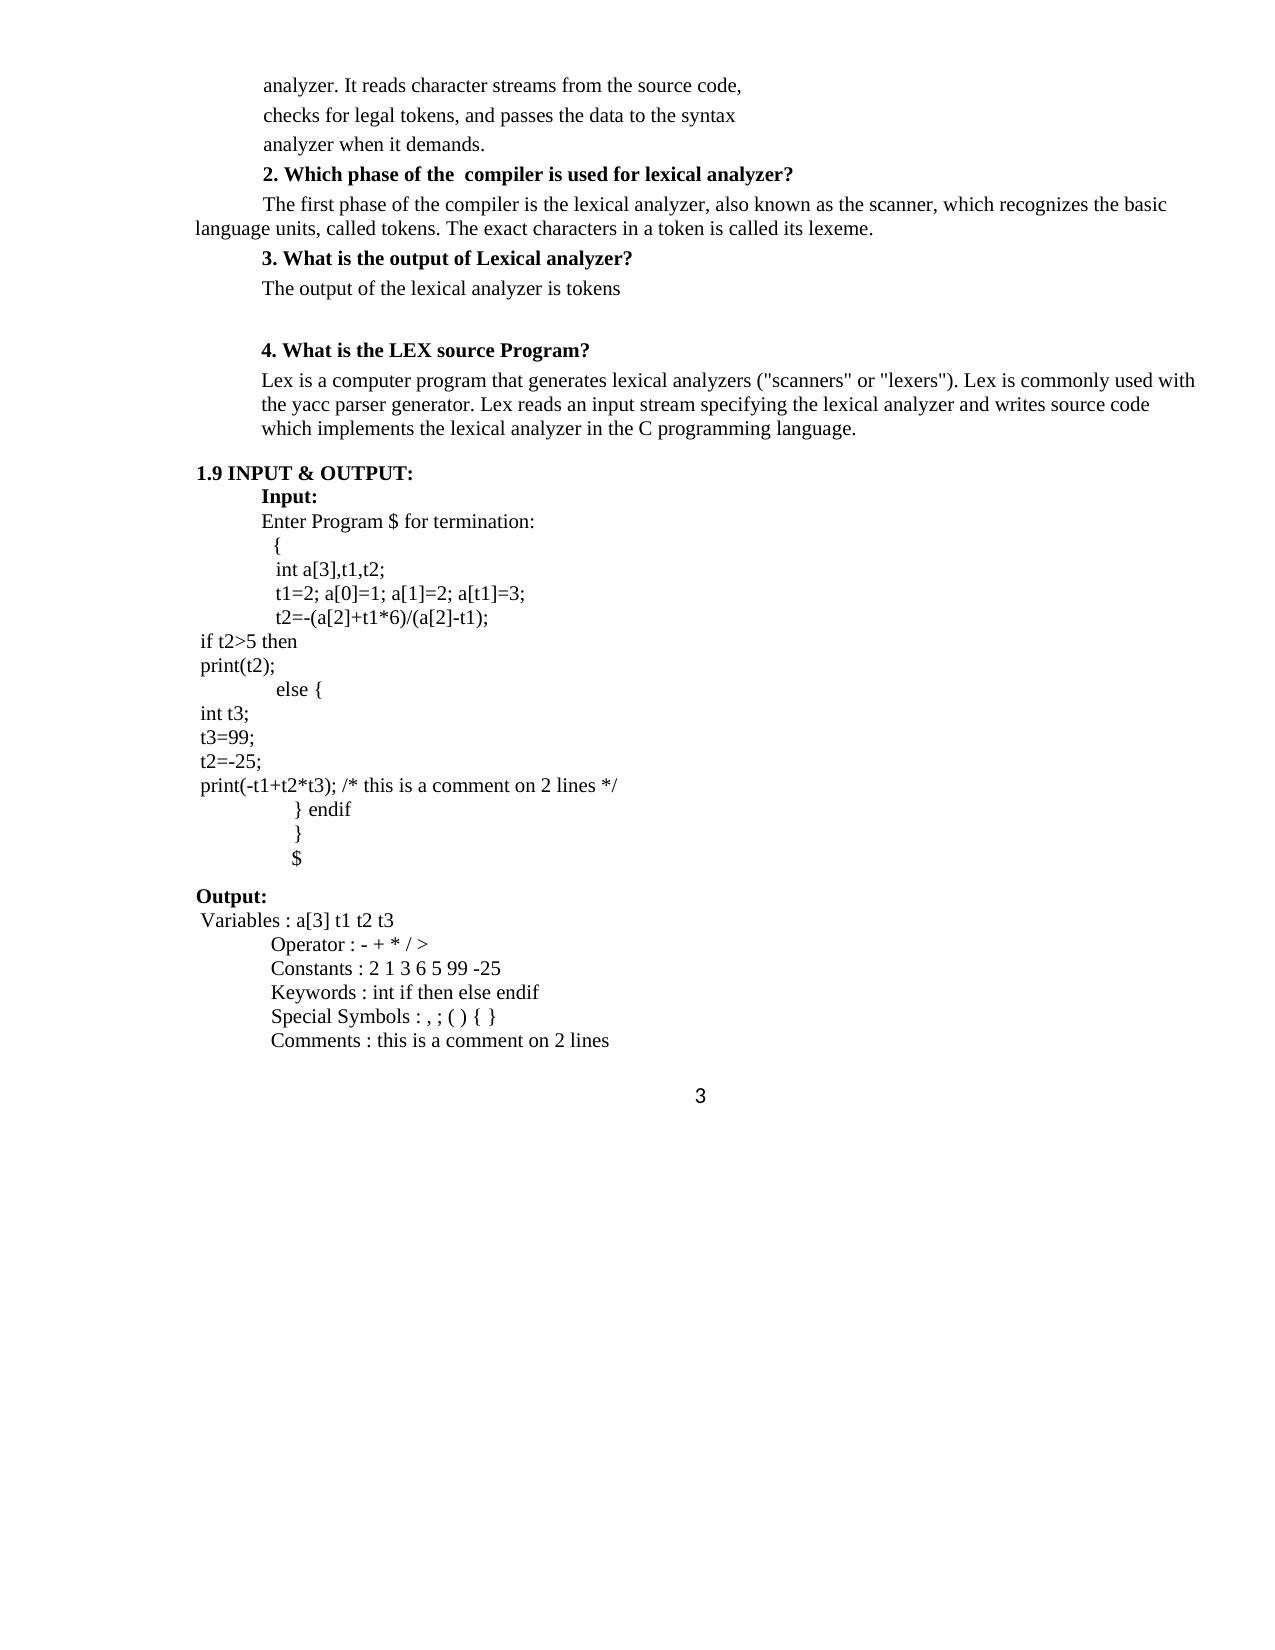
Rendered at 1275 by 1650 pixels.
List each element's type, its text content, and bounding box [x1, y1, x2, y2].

text print(t2); [195, 653, 1205, 677]
text Variables : a[3] t1 t2 t3 [195, 908, 1205, 932]
text else { [276, 677, 1205, 701]
text print(-t1+t2*t3); /* this is a comment on 2 lines */ [195, 773, 1205, 797]
text } [293, 821, 1205, 845]
text Special Symbols : , ; ( ) { } [271, 1004, 1205, 1028]
text t3=99; [195, 725, 1205, 749]
text { [272, 533, 1205, 557]
text 4. What is the LEX source Program? [261, 338, 1205, 362]
text t1=2; a[0]=1; a[1]=2; a[t1]=3; [275, 581, 1205, 605]
text analyzer. It reads character streams from the source code, [263, 73, 1205, 97]
text } endif [293, 797, 1205, 821]
text Input: [261, 484, 1205, 508]
text int t3; [195, 701, 1205, 725]
text if t2>5 then [195, 629, 1205, 653]
text t2=-(a[2]+t1*6)/(a[2]-t1); [275, 605, 1205, 629]
text 2. Which phase of the compiler is used for lexical analyzer? [195, 162, 1205, 186]
text Comments : this is a comment on 2 lines [271, 1028, 1205, 1052]
text t2=-25; [195, 749, 1205, 773]
text Enter Program $ for termination: [261, 508, 1205, 533]
text 1.9 INPUT & OUTPUT: [196, 460, 1205, 484]
text 3 [195, 1081, 1205, 1109]
text Constants : 2 1 3 6 5 99 -25 [271, 956, 1205, 980]
text Operator : - + * / > [271, 932, 1205, 956]
text analyzer when it demands. [263, 132, 1205, 156]
text Keywords : int if then else endif [271, 980, 1205, 1004]
text Output: [196, 884, 1205, 908]
text int a[3],t1,t2; [276, 557, 1205, 581]
text $ [291, 845, 1205, 869]
text 3. What is the output of Lexical analyzer? [262, 246, 1205, 270]
text Lex is a computer program that generates lexical analyzers ("scanners" or "lexers"). Lex is commonly used with the yacc parser generator. Lex reads an input stream specifying the lexical analyzer and writes source code which implements the lexical analyzer in the C programming language. [261, 368, 1205, 440]
text The output of the lexical analyzer is tokens [262, 276, 1205, 300]
text checks for legal tokens, and passes the data to the syntax [263, 102, 1205, 127]
text The first phase of the compiler is the lexical analyzer, also known as the scanner, which recognizes the basic language units, called tokens. The exact characters in a token is called its lexeme. [195, 192, 1205, 240]
